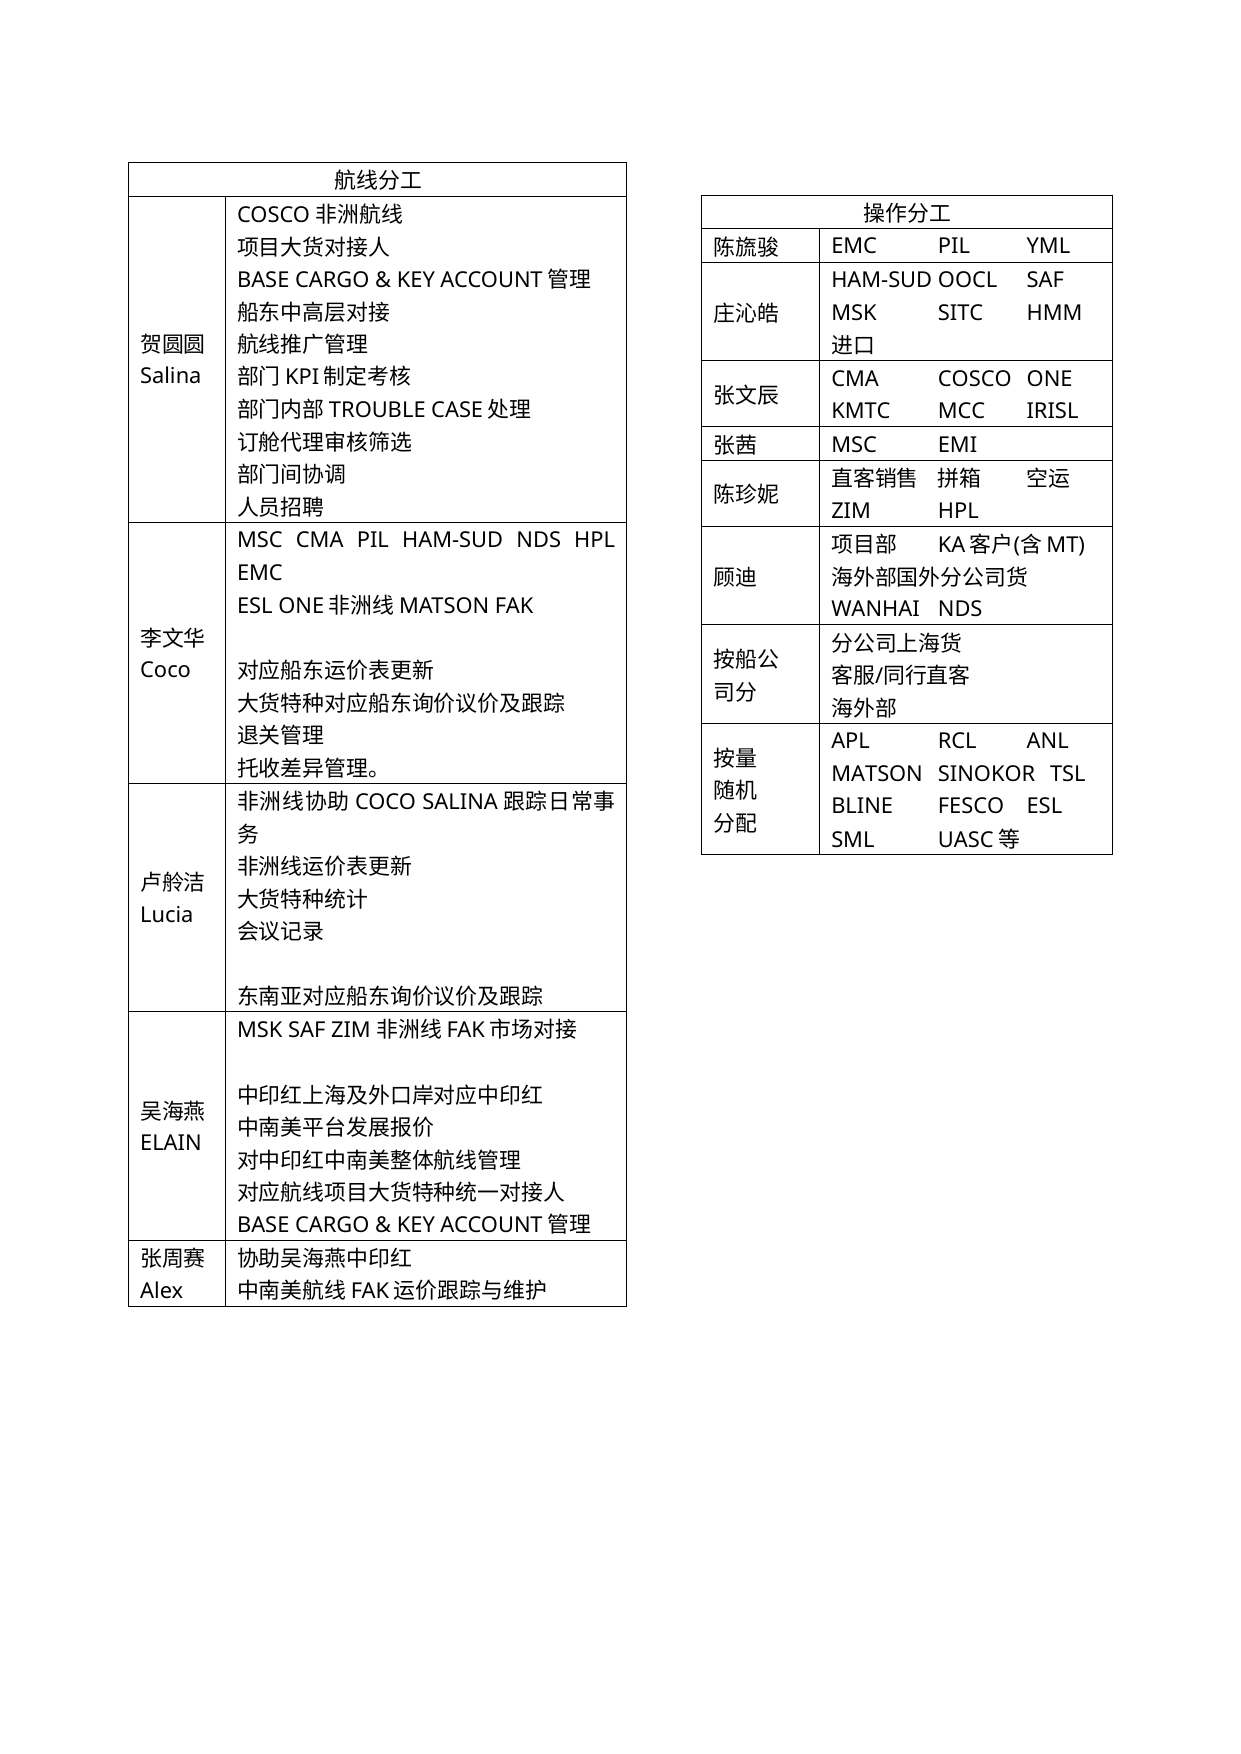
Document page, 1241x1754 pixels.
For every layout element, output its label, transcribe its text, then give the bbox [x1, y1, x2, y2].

table_cell 张周赛 Alex [129, 1241, 225, 1306]
table_cell 协助吴海燕中印红 中南美航线FAK运价跟踪与维护 [226, 1241, 626, 1306]
table_cell 贺圆圆 Salina [129, 197, 225, 522]
table_cell MSK SAF ZIM 非洲线FAK市场对接 中印红上海及外口岸对应中印红 中南美平台发展报价 对中印红中南美整体航线管理 对应航线项目大货特种统一对接人 BASE CARGO & KEY ACCOUNT管理 [226, 1012, 626, 1240]
table_cell 李文华 Coco [129, 523, 225, 783]
table_cell 庄沁皓 [702, 263, 819, 360]
table_cell 陈珍妮 [702, 461, 819, 526]
table_cell 陈旒骏 [702, 229, 819, 262]
table_cell MSC EMI [820, 427, 1112, 460]
table_cell 吴海燕 ELAIN [129, 1012, 225, 1240]
table_cell 分公司上海货 客服/同行直客 海外部 [820, 625, 1112, 723]
table_header 操作分工 [702, 196, 1112, 228]
table_cell 非洲线协助COCO SALINA跟踪日常事务 非洲线运价表更新 大货特种统计 会议记录 东南亚对应船东询价议价及跟踪 [226, 784, 626, 1011]
table_cell 张文辰 [702, 361, 819, 426]
table_cell 按量 随机 分配 [702, 724, 819, 854]
table_cell 按船公 司分 [702, 625, 819, 723]
table_cell 直客销售 拼箱 空运 ZIM HPL [820, 461, 1112, 526]
table_cell HAM-SUD OOCL SAF MSK SITC HMM 进口 [820, 263, 1112, 360]
table_cell COSCO 非洲航线 项目大货对接人 BASE CARGO & KEY ACCOUNT管理 船东中高层对接 航线推广管理 部门KPI制定考核 部门内部TROUBLE CASE处理 订舱代理审核筛选 部门间协调 人员招聘 [226, 197, 626, 522]
table_header 航线分工 [129, 163, 626, 196]
table_cell EMC PIL YML [820, 229, 1112, 262]
table_cell 卢舲洁 Lucia [129, 784, 225, 1011]
table_cell MSC CMA PIL HAM-SUD NDS HPL EMC ESL ONE非洲线 MATSON FAK 对应船东运价表更新 大货特种对应船东询价议价及跟踪 退关管理 托收差异管理。 [226, 523, 626, 783]
table_cell 顾迪 [702, 527, 819, 624]
table_cell APL RCL ANL MATSON SINOKOR TSL BLINE FESCO ESL SML UASC等 [820, 724, 1112, 854]
table_cell CMA COSCO ONE KMTC MCC IRISL [820, 361, 1112, 426]
table_cell 张茜 [702, 427, 819, 460]
table_cell 项目部 KA客户(含MT) 海外部国外分公司货 WANHAI NDS [820, 527, 1112, 624]
